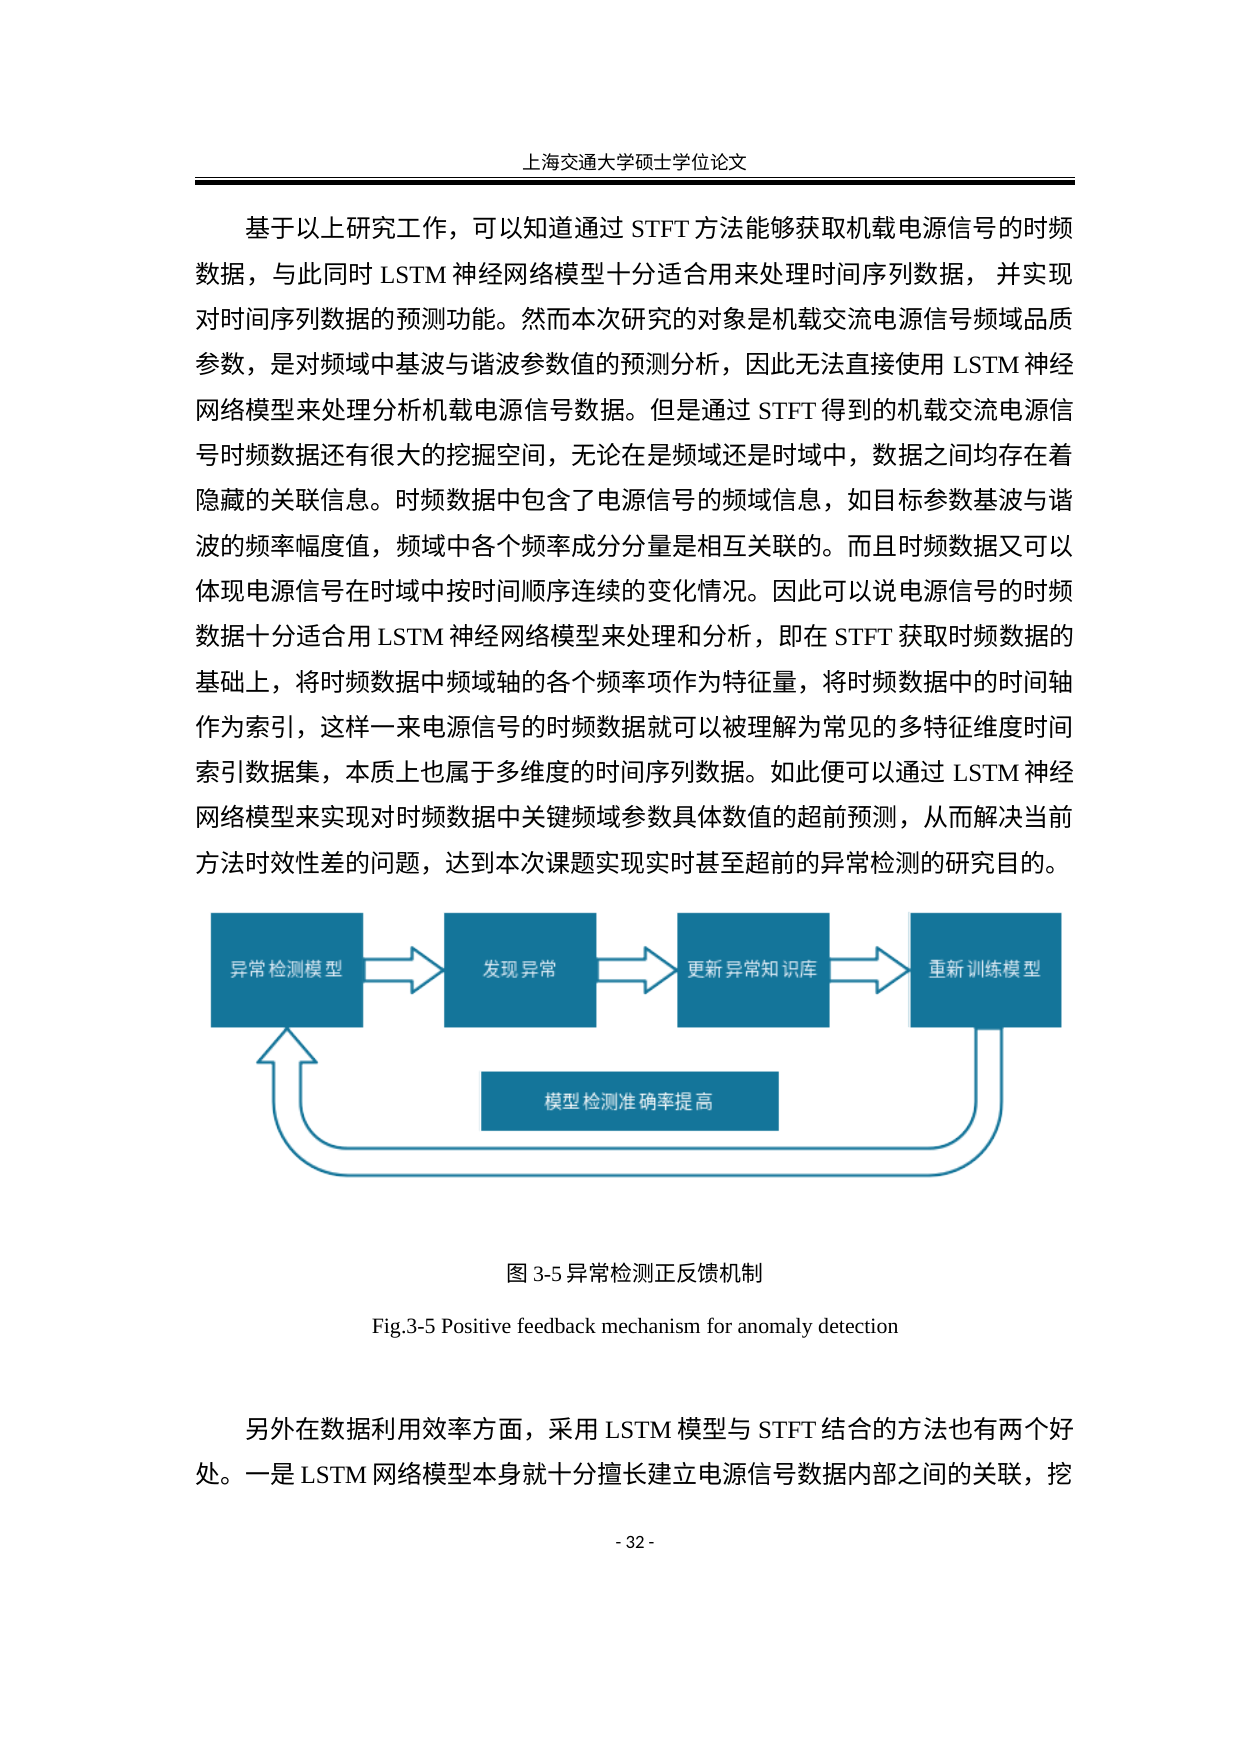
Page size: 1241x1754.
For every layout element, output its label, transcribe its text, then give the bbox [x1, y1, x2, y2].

text 图3-5异常检测正反馈机制 [195, 1256, 1075, 1288]
text Fig.3-5 Positive feedback mechanism for anomaly detection [195, 1313, 1075, 1338]
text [195, 1409, 1075, 1491]
text 基于以上研究工作，可以知道通过STFT方法能够获取机载电源信号的时频数据，与此同时LSTM神经网络模型十分适合用来处理时间序列数据， 并实现对时间序列数据的预测功能。然而本次研究的对象是机载交流电源信号频域品质参数，是对频域中基波与谐波参数值的预测分析，因此无法直接使用LSTM神经网络模型来处理分析机载电源信号数据。但是通过STFT得到的机载交流电源信号时频数据还有很大的挖掘空间，无论在是频域还是时域中，数据之间均存在着隐藏的关联信息。时频数据中包含了电源信号的频域信息，如目标参数基波与谐波的频率幅度值，频域中各个频率成分分量是相互关联的。而且时频数据又可以体现电源信号在时域中按时间顺序连续的变化情况。因此可以说电源信号的时频数据十分适合用LSTM神经网络模型来处理和分析，即在STFT获取时频数据的基础上，将时频数据中频域轴的各个频率项作为特征量，将时频数据中的时间轴作为索引，这样一来电源信号的时频数据就可以被理解为常见的多特征维度时间索引数据集，本质上也属于多维度的时间序列数据。如此便可以通过LSTM神经网络模型来实现对时频数据中关键频域参数具体数值的超前预测，从而解决当前方法时效性差的问题，达到本次课题实现实时甚至超前的异常检测的研究目的。 [195, 209, 1075, 879]
